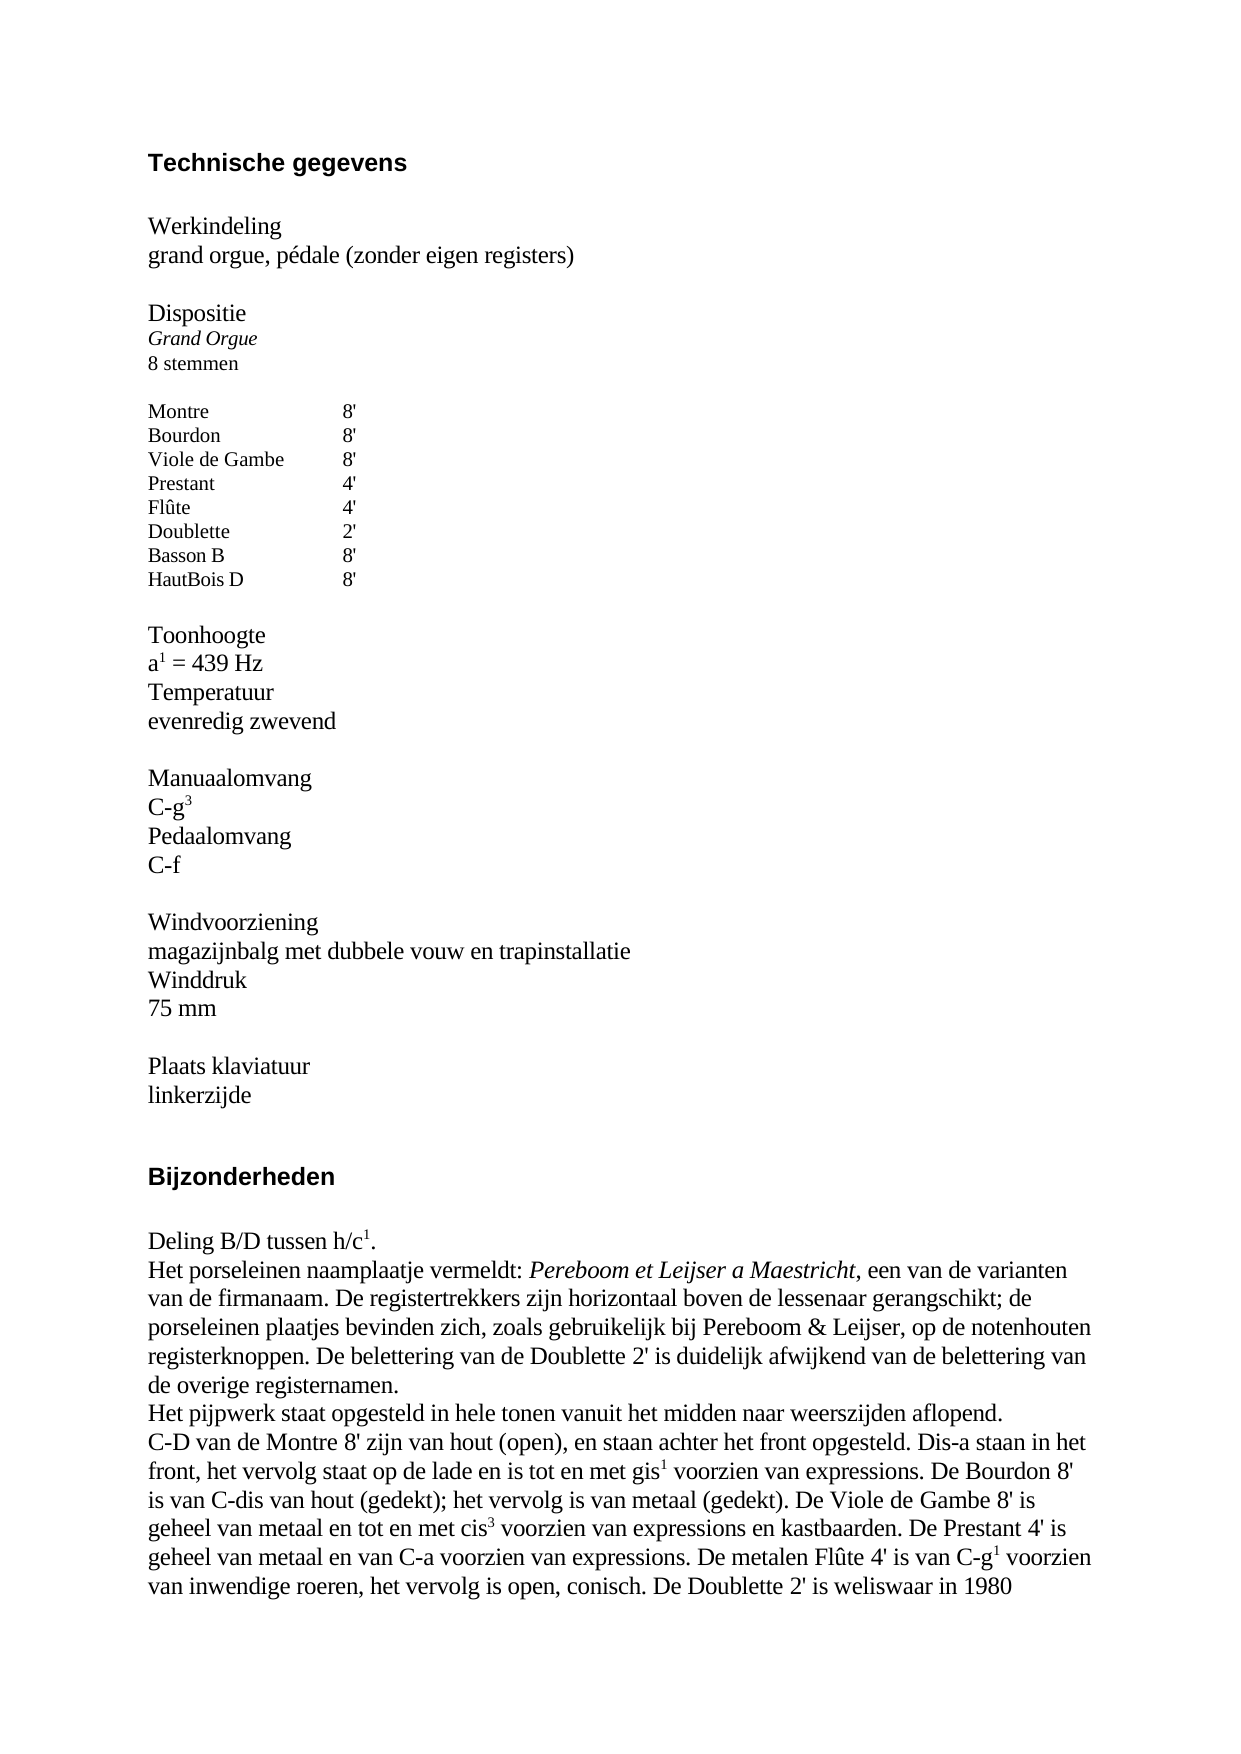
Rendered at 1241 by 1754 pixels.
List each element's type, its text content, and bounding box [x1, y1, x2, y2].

text Toonhoogte [148, 620, 1093, 648]
text C-f [148, 850, 1093, 878]
subtitle Bijzonderheden [148, 1162, 1093, 1191]
text Pedaalomvang [148, 821, 1093, 850]
text Deling B/D tussen h/c1. [148, 1226, 1093, 1255]
text Werkindeling [148, 211, 1093, 240]
text C-g3 [148, 792, 1093, 821]
text Het porseleinen naamplaatje vermeldt: Pereboom et Leijser a Maestricht, een van de varianten van de firmanaam. De registertrekkers zijn horizontaal boven de lessenaar gerangschikt; de porseleinen plaatjes bevinden zich, zoals gebruikelijk bij Pereboom & Leijser, op de notenhouten registerknoppen. De belettering van de Doublette 2' is duidelijk afwijkend van de belettering van de overige registernamen. [148, 1255, 1093, 1398]
text Plaats klaviatuur [148, 1051, 1093, 1080]
text Manuaalomvang [148, 763, 1093, 792]
subtitle Technische gegevens [148, 148, 1093, 176]
text evenredig zwevend [148, 706, 1093, 735]
text magazijnbalg met dubbele vouw en trapinstallatie [148, 936, 1093, 965]
table_header 8' 8' 8' 4' 4' 2' 8' 8' [335, 326, 373, 591]
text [148, 1427, 1093, 1600]
text Het pijpwerk staat opgesteld in hele tonen vanuit het midden naar weerszijden aflopend. [148, 1398, 1093, 1427]
text linkerzijde [148, 1080, 1093, 1108]
text Dispositie [148, 298, 1093, 326]
text Windvoorziening [148, 907, 1093, 936]
table_header Grand Orgue 8 stemmen Montre Bourdon Viole de Gambe Prestant Flûte Doublette Basson B HautBois D [140, 326, 335, 591]
text 75 mm [148, 993, 1093, 1022]
text grand orgue, pédale (zonder eigen registers) [148, 240, 1093, 269]
text a1 = 439 Hz [148, 648, 1093, 677]
text Temperatuur [148, 677, 1093, 706]
text Winddruk [148, 965, 1093, 993]
